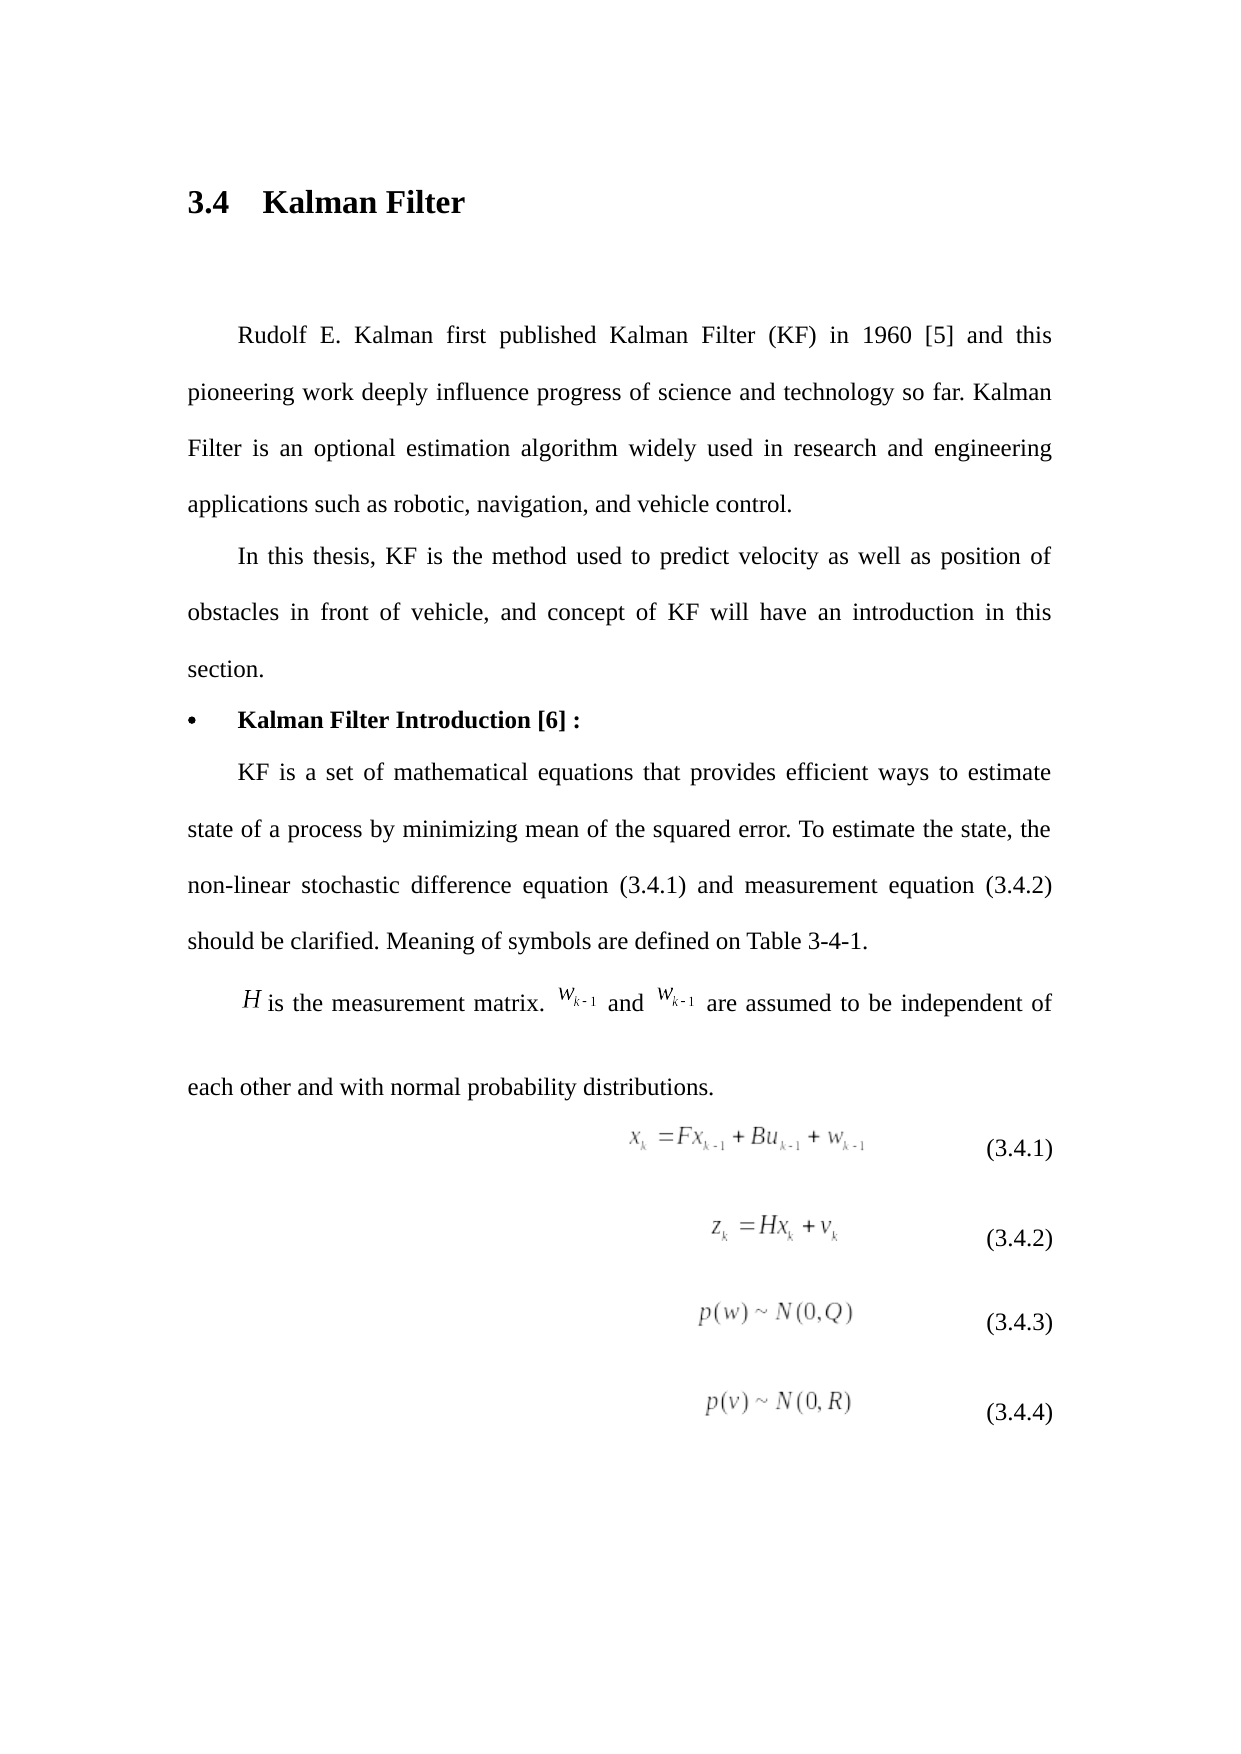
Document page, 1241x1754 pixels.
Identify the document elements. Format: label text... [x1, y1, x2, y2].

text (3.4.1) [187, 1119, 1053, 1194]
text is the measurement matrix. and are assumed to be independent of each other and with normal probability distributions. [187, 974, 1053, 1105]
text KF is a set of mathematical equations that provides efficient ways to estimate state of a process by minimizing mean of the squared error. To estimate the state, the non-linear stochastic difference equation (3.4.1) and measurement equation (3.4.2) should be clarified. Meaning of symbols are defined on Table 3-4-1. [187, 753, 1053, 959]
list Kalman Filter Introduction [6] : [187, 701, 1053, 739]
text (3.4.2) [187, 1209, 1053, 1284]
text (3.4.4) [187, 1387, 1053, 1462]
text Rudolf E. Kalman first published Kalman Filter (KF) in 1960 [5] and this pioneering work deeply influence progress of science and technology so far. Kalman Filter is an optional estimation algorithm widely used in research and engineering applications such as robotic, navigation, and vehicle control. [187, 316, 1053, 522]
subtitle Kalman Filter [187, 164, 1053, 239]
text In this thesis, KF is the method used to predict velocity as well as position of obstacles in front of vehicle, and concept of KF will have an introduction in this section. [187, 537, 1053, 687]
text (3.4.3) [187, 1298, 1053, 1373]
